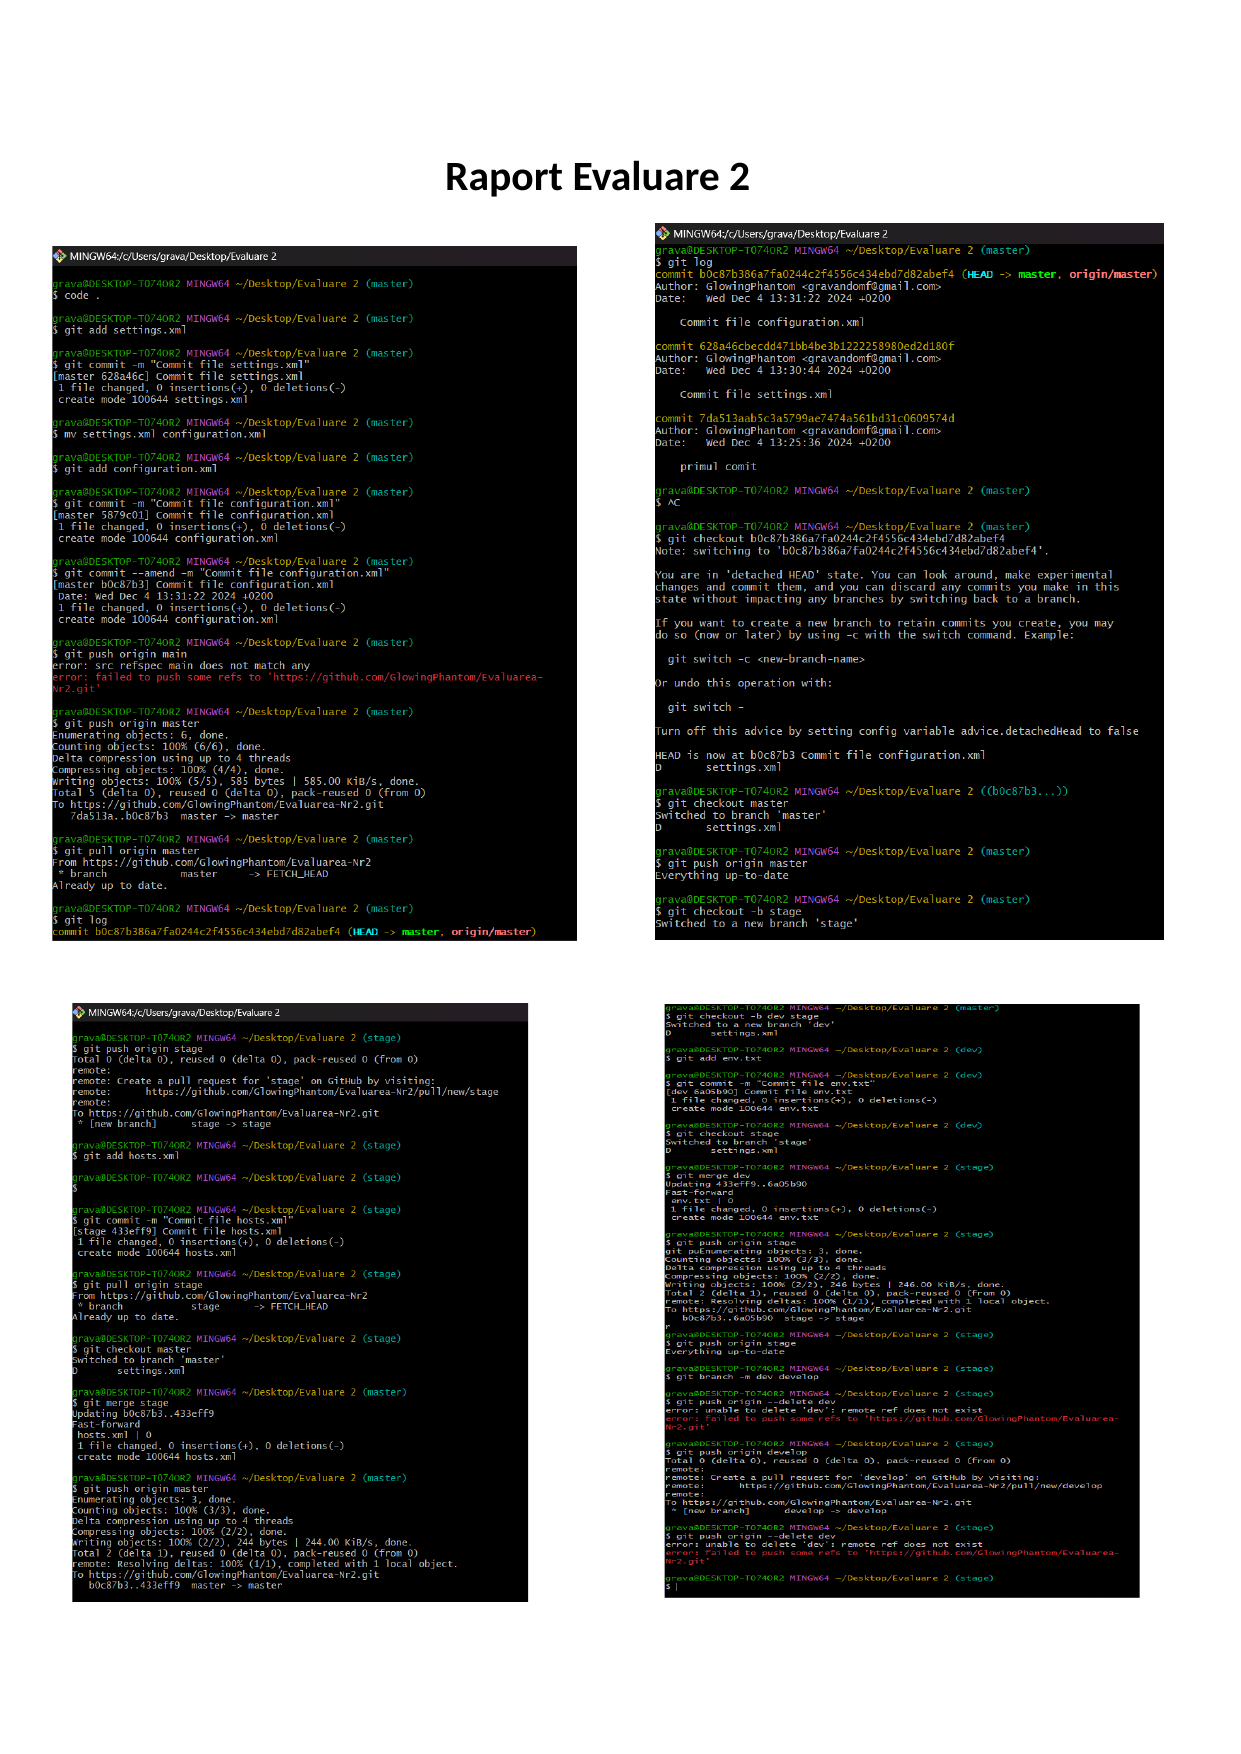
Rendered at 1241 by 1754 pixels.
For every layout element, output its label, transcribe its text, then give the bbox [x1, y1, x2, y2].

picture [654, 223, 1164, 939]
picture [664, 1004, 1140, 1598]
picture [71, 1003, 528, 1601]
picture [51, 246, 576, 940]
text Raport Evaluare 2 [150, 150, 1090, 282]
